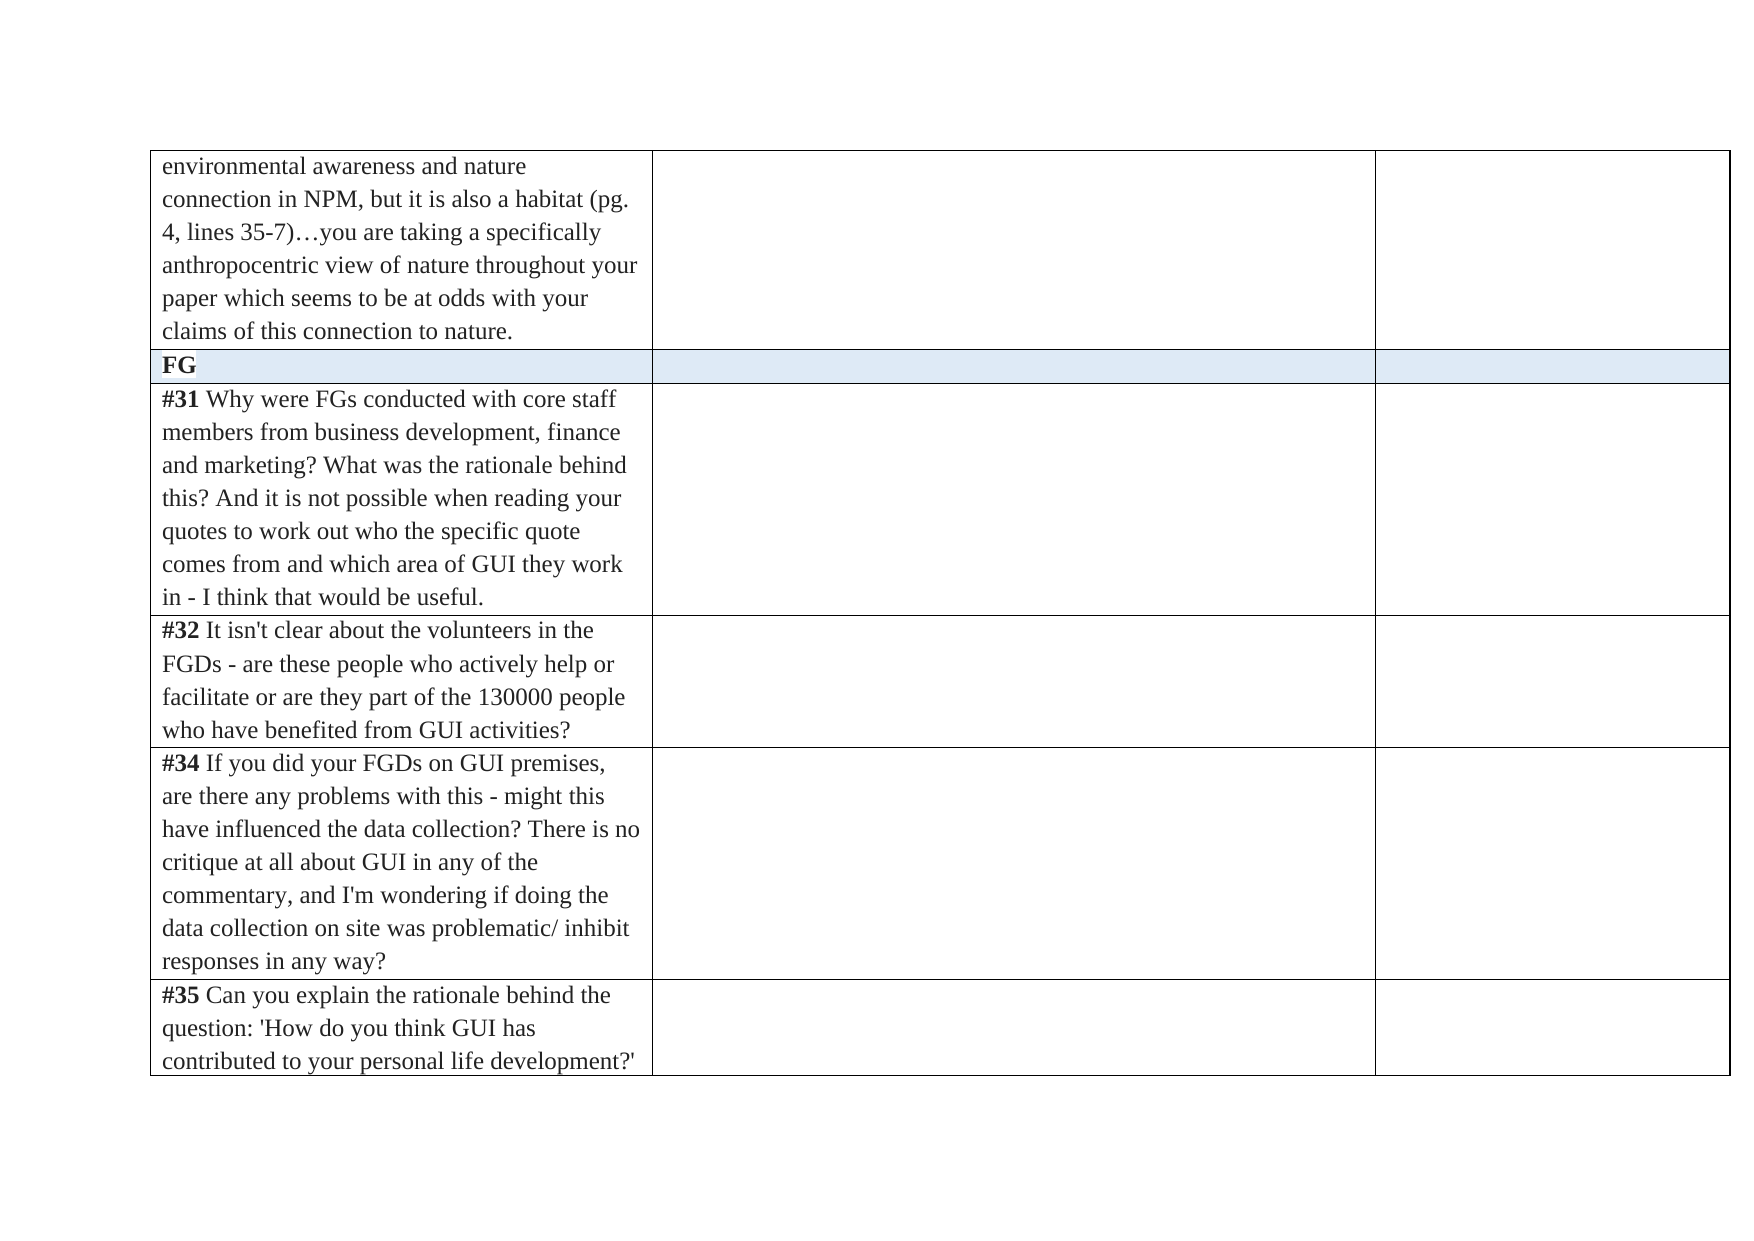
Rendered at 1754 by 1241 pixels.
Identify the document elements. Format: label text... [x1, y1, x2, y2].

table_cell [653, 616, 1375, 747]
table_cell [1376, 151, 1729, 349]
table_cell [1376, 980, 1729, 1075]
table_cell FG [151, 350, 652, 383]
table_cell #31 Why were FGs conducted with core staff members from business development, finance and marketing? What was the rationale behind this? And it is not possible when reading your quotes to work out who the specific quote comes from and which area of GUI they work in - I think that would be useful. [151, 384, 652, 614]
table_cell [653, 350, 1375, 383]
table_cell #32 It isn't clear about the volunteers in the FGDs - are these people who actively help or facilitate or are they part of the 130000 people who have benefited from GUI activities? [151, 616, 652, 747]
table_cell [1376, 350, 1729, 383]
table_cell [151, 980, 652, 1075]
table_cell [1376, 384, 1729, 614]
table_cell #34 If you did your FGDs on GUI premises, are there any problems with this - might this have influenced the data collection? There is no critique at all about GUI in any of the commentary, and I'm wondering if doing the data collection on site was problematic/ inhibit responses in any way? [151, 748, 652, 979]
table_cell [653, 151, 1375, 349]
table_cell [653, 748, 1375, 979]
table_cell [653, 384, 1375, 614]
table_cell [151, 151, 652, 349]
table_cell [1376, 616, 1729, 747]
table_cell [1376, 748, 1729, 979]
table_cell [653, 980, 1375, 1075]
